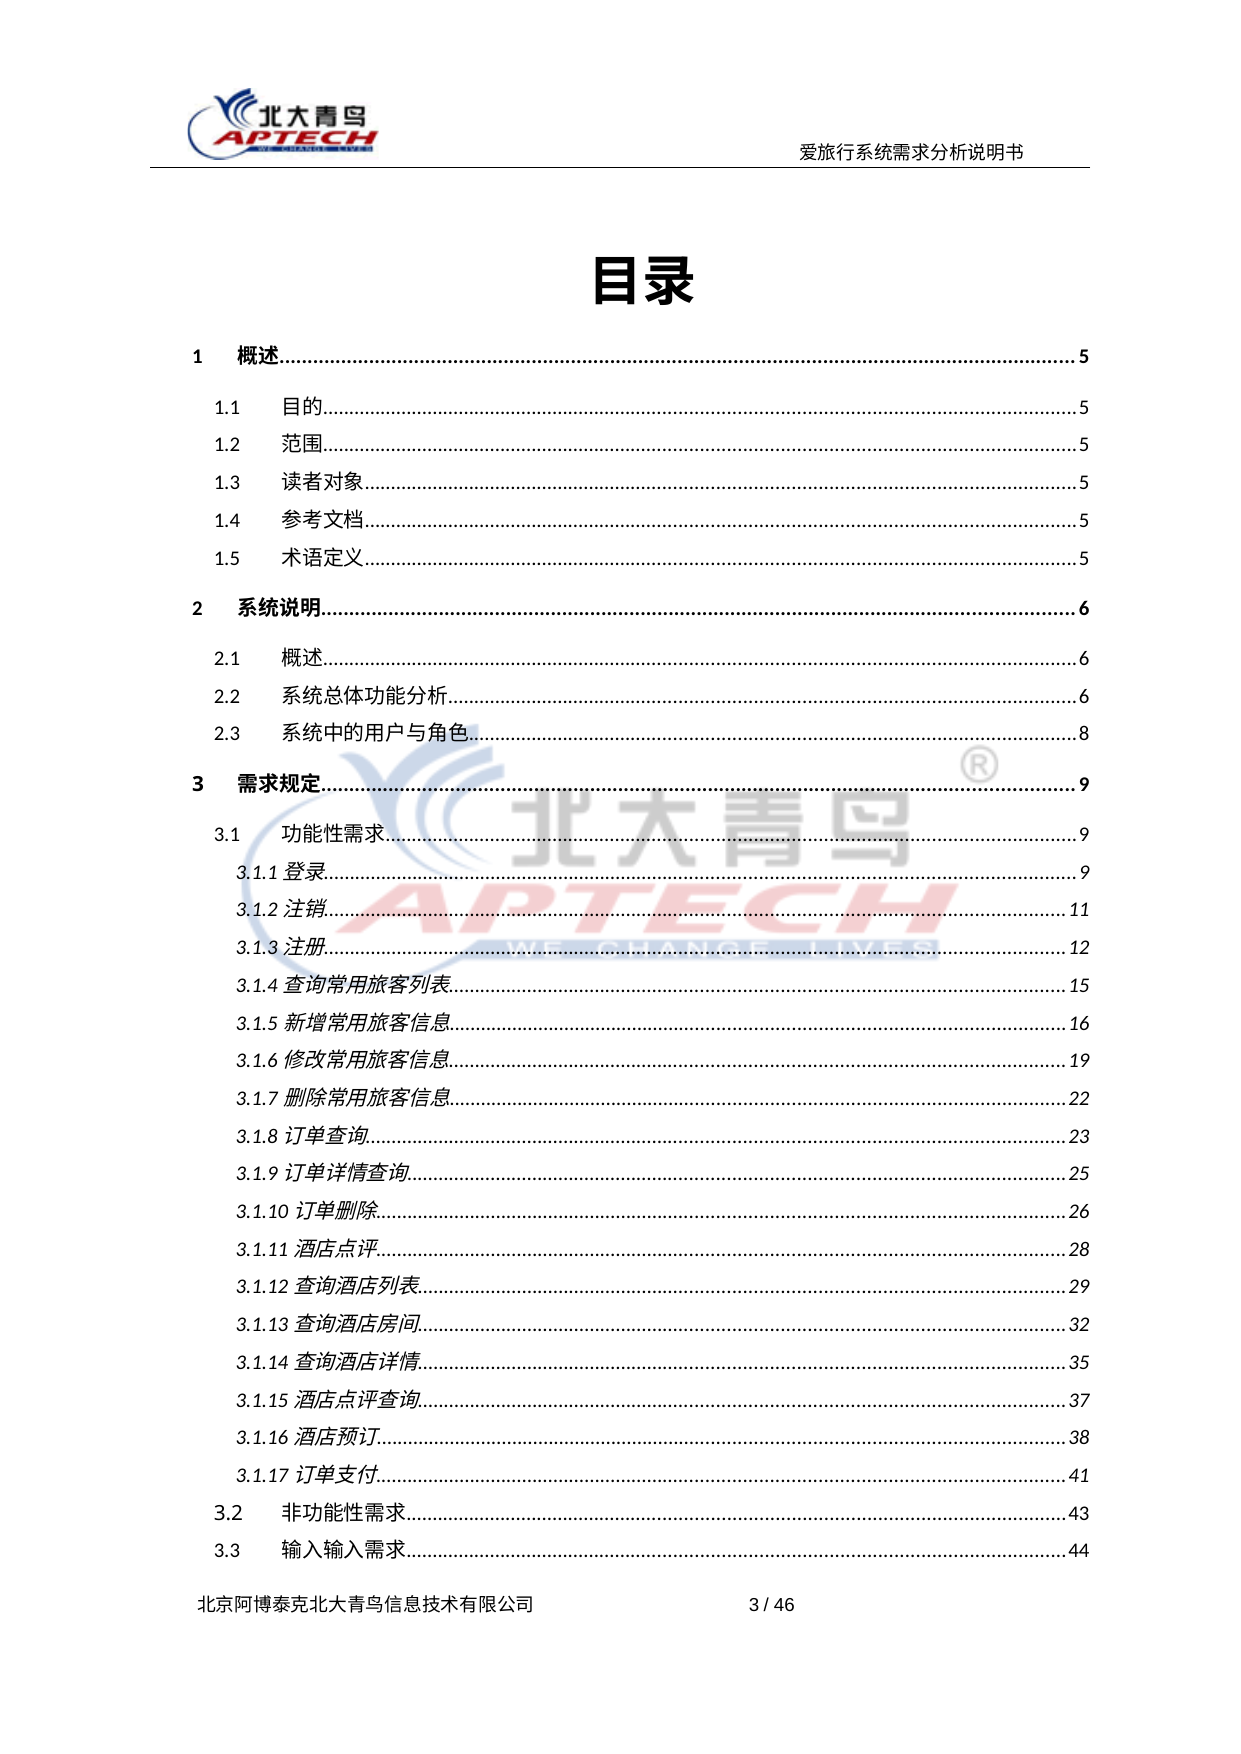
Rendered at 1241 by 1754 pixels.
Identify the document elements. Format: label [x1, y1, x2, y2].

picture [187, 88, 379, 160]
picture [150, 583, 1091, 1171]
